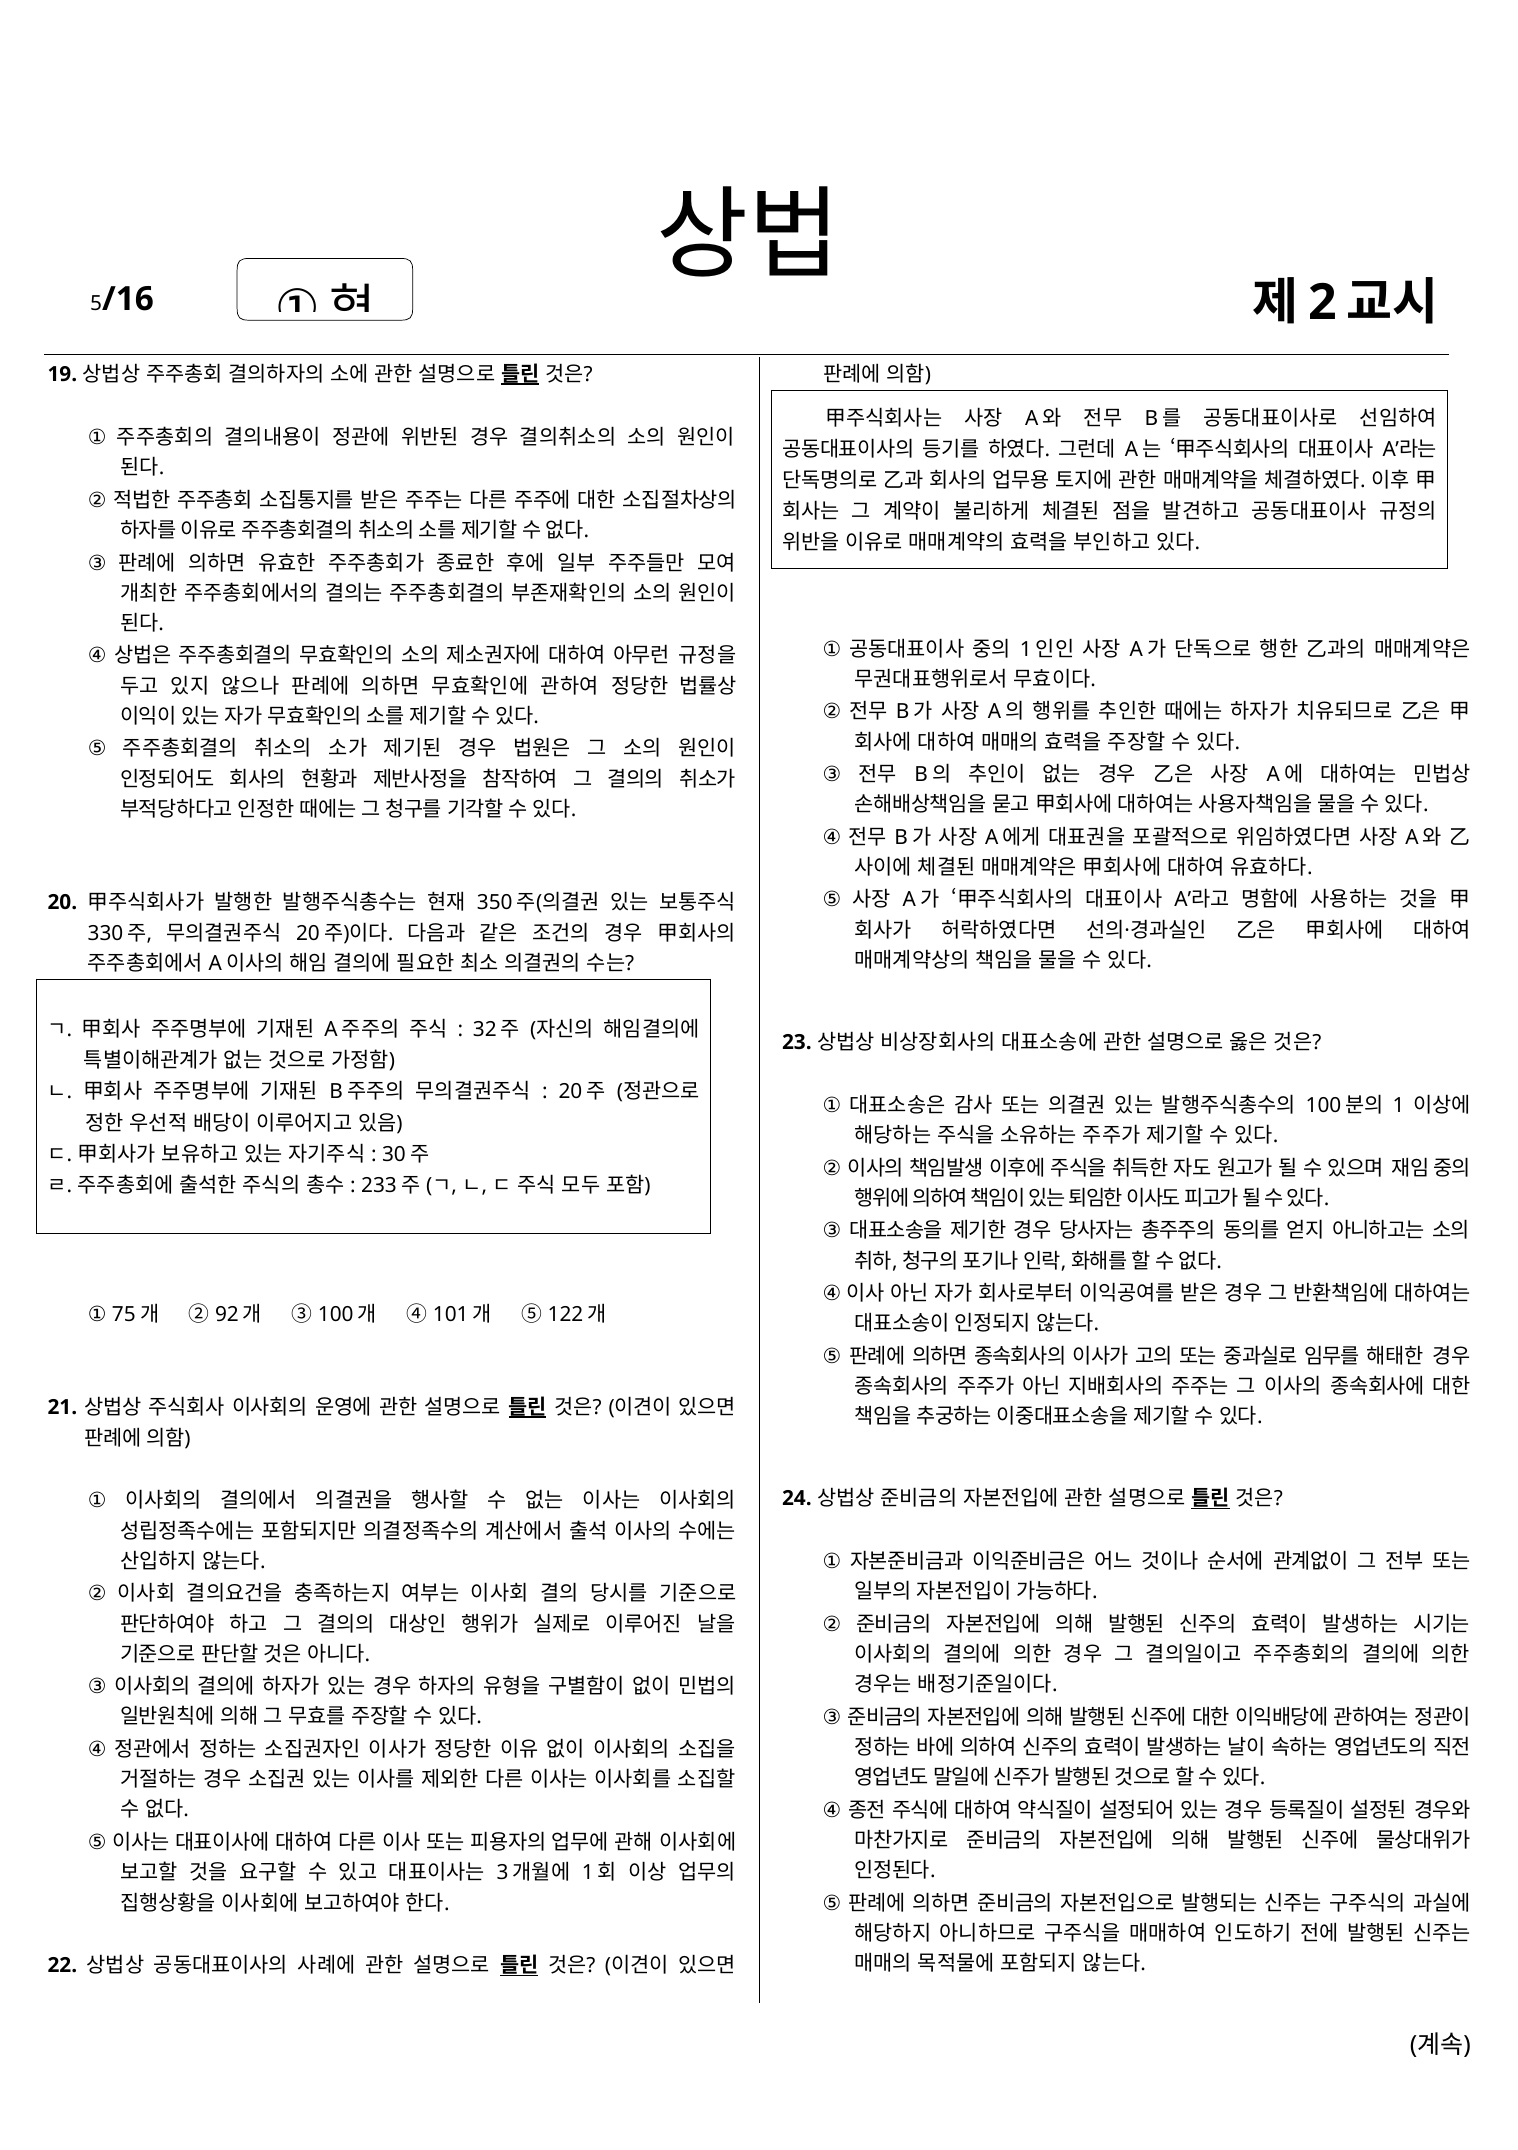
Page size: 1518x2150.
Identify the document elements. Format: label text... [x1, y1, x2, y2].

text ① 75개 ② 92개 ③ 100개 ④ 101개 ⑤ 122개 [88, 1297, 736, 1327]
text 19. 상법상 주주총회 결의하자의 소에 관한 설명으로 틀린 것은? [47, 357, 736, 388]
text ③ 이사회의 결의에 하자가 있는 경우 하자의 유형을 구별함이 없이 민법의 일반원칙에 의해 그 무효를 주장할 수 있다. [88, 1669, 736, 1730]
text ⑤ 사장 A가 ‘甲주식회사의 대표이사 A’라고 명함에 사용하는 것을 甲회사가 허락하였다면 선의·경과실인 乙은 甲회사에 대하여 매매계약상의 책임을 물을 수 있다. [822, 883, 1471, 974]
text ③ 대표소송을 제기한 경우 당사자는 총주주의 동의를 얻지 아니하고는 소의 취하, 청구의 포기나 인락, 화해를 할 수 없다. [822, 1214, 1471, 1274]
text 22. 상법상 공동대표이사의 사례에 관한 설명으로 틀린 것은? (이견이 있으면 판례에 의함) [782, 357, 1471, 388]
text ⑤ 판례에 의하면 준비금의 자본전입으로 발행되는 신주는 구주식의 과실에 해당하지 아니하므로 구주식을 매매하여 인도하기 전에 발행된 신주는 매매의 목적물에 포함되지 않는다. [822, 1886, 1471, 1977]
table_header 甲주식회사는 사장 A와 전무 B를 공동대표이사로 선임하여 공동대표이사의 등기를 하였다. 그런데 A는 ‘甲주식회사의 대표이사 A’라는 단독명의로 乙과 회사의 업무용 토지에 관한 매매계약을 체결하였다. 이후 甲회사는 그 계약이 불리하게 체결된 점을 발견하고 공동대표이사 규정의 위반을 이유로 매매계약의 효력을 부인하고 있다. [772, 391, 1447, 567]
text ② 준비금의 자본전입에 의해 발행된 신주의 효력이 발생하는 시기는 이사회의 결의에 의한 경우 그 결의일이고 주주총회의 결의에 의한 경우는 배정기준일이다. [822, 1607, 1471, 1698]
text ① 이사회의 결의에서 의결권을 행사할 수 없는 이사는 이사회의 성립정족수에는 포함되지만 의결정족수의 계산에서 출석 이사의 수에는 산입하지 않는다. [88, 1484, 736, 1574]
text ⑤ 판례에 의하면 종속회사의 이사가 고의 또는 중과실로 임무를 해태한 경우 종속회사의 주주가 아닌 지배회사의 주주는 그 이사의 종속회사에 대한 책임을 추궁하는 이중대표소송을 제기할 수 있다. [822, 1339, 1471, 1430]
text ② 이사의 책임발생 이후에 주식을 취득한 자도 원고가 될 수 있으며 재임 중의 행위에 의하여 책임이 있는 퇴임한 이사도 피고가 될 수 있다. [822, 1151, 1471, 1212]
text ② 전무 B가 사장 A의 행위를 추인한 때에는 하자가 치유되므로 乙은 甲회사에 대하여 매매의 효력을 주장할 수 있다. [822, 694, 1471, 755]
text ① 대표소송은 감사 또는 의결권 있는 발행주식총수의 100분의 1 이상에 해당하는 주식을 소유하는 주주가 제기할 수 있다. [822, 1088, 1471, 1149]
text ② 이사회 결의요건을 충족하는지 여부는 이사회 결의 당시를 기준으로 판단하여야 하고 그 결의의 대상인 행위가 실제로 이루어진 날을 기준으로 판단할 것은 아니다. [88, 1577, 736, 1667]
text 23. 상법상 비상장회사의 대표소송에 관한 설명으로 옳은 것은? [782, 1025, 1471, 1056]
text ④ 종전 주식에 대하여 약식질이 설정되어 있는 경우 등록질이 설정된 경우와 마찬가지로 준비금의 자본전입에 의해 발행된 신주에 물상대위가 인정된다. [822, 1793, 1471, 1884]
text ④ 상법은 주주총회결의 무효확인의 소의 제소권자에 대하여 아무런 규정을 두고 있지 않으나 판례에 의하면 무효확인에 관하여 정당한 법률상 이익이 있는 자가 무효확인의 소를 제기할 수 있다. [88, 639, 736, 729]
text ④ 정관에서 정하는 소집권자인 이사가 정당한 이유 없이 이사회의 소집을 거절하는 경우 소집권 있는 이사를 제외한 다른 이사는 이사회를 소집할 수 없다. [88, 1732, 736, 1823]
text ④ 전무 B가 사장 A에게 대표권을 포괄적으로 위임하였다면 사장 A와 乙 사이에 체결된 매매계약은 甲회사에 대하여 유효하다. [822, 820, 1471, 881]
text ① 주주총회의 결의내용이 정관에 위반된 경우 결의취소의 소의 원인이 된다. [88, 420, 736, 481]
text 21. 상법상 주식회사 이사회의 운영에 관한 설명으로 틀린 것은? (이견이 있으면 판례에 의함) [47, 1390, 736, 1451]
text ③ 판례에 의하면 유효한 주주총회가 종료한 후에 일부 주주들만 모여 개최한 주주총회에서의 결의는 주주총회결의 부존재확인의 소의 원인이 된다. [88, 546, 736, 637]
text 20. 甲주식회사가 발행한 발행주식총수는 현재 350주(의결권 있는 보통주식 330주, 무의결권주식 20주)이다. 다음과 같은 조건의 경우 甲회사의 주주총회에서 A이사의 해임 결의에 필요한 최소 의결권의 수는? [47, 886, 736, 976]
text ① 공동대표이사 중의 1인인 사장 A가 단독으로 행한 乙과의 매매계약은 무권대표행위로서 무효이다. [822, 632, 1471, 692]
text ⑤ 이사는 대표이사에 대하여 다른 이사 또는 피용자의 업무에 관해 이사회에 보고할 것을 요구할 수 있고 대표이사는 3개월에 1회 이상 업무의 집행상황을 이사회에 보고하여야 한다. [88, 1825, 736, 1916]
text ④ 이사 아닌 자가 회사로부터 이익공여를 받은 경우 그 반환책임에 대하여는 대표소송이 인정되지 않는다. [822, 1276, 1471, 1337]
text ② 적법한 주주총회 소집통지를 받은 주주는 다른 주주에 대한 소집절차상의 하자를 이유로 주주총회결의 취소의 소를 제기할 수 없다. [88, 483, 736, 544]
text ③ 준비금의 자본전입에 의해 발행된 신주에 대한 이익배당에 관하여는 정관이 정하는 바에 의하여 신주의 효력이 발생하는 날이 속하는 영업년도의 직전 영업년도 말일에 신주가 발행된 것으로 할 수 있다. [822, 1700, 1471, 1791]
text ① 자본준비금과 이익준비금은 어느 것이나 순서에 관계없이 그 전부 또는 일부의 자본전입이 가능하다. [822, 1544, 1471, 1605]
text 24. 상법상 준비금의 자본전입에 관한 설명으로 틀린 것은? [782, 1482, 1471, 1512]
text ③ 전무 B의 추인이 없는 경우 乙은 사장 A에 대하여는 민법상 손해배상책임을 묻고 甲회사에 대하여는 사용자책임을 물을 수 있다. [822, 757, 1471, 818]
text 22. 상법상 공동대표이사의 사례에 관한 설명으로 틀린 것은? (이견이 있으면 판례에 의함) [47, 1949, 736, 1979]
text ⑤ 주주총회결의 취소의 소가 제기된 경우 법원은 그 소의 원인이 인정되어도 회사의 현황과 제반사정을 참작하여 그 결의의 취소가 부적당하다고 인정한 때에는 그 청구를 기각할 수 있다. [88, 732, 736, 822]
table_header ㄱ. 甲회사 주주명부에 기재된 A주주의 주식 : 32주 (자신의 해임결의에 특별이해관계가 없는 것으로 가정함) ㄴ. 甲회사 주주명부에 기재된 B주주의 무의결권주식 : 20주 (정관으로 정한 우선적 배당이 이루어지고 있음) ㄷ. 甲회사가 보유하고 있는 자기주식 : 30주 ㄹ. 주주총회에 출석한 주식의 총수 : 233주 (ㄱ, ㄴ, ㄷ 주식 모두 포함) [37, 980, 710, 1233]
